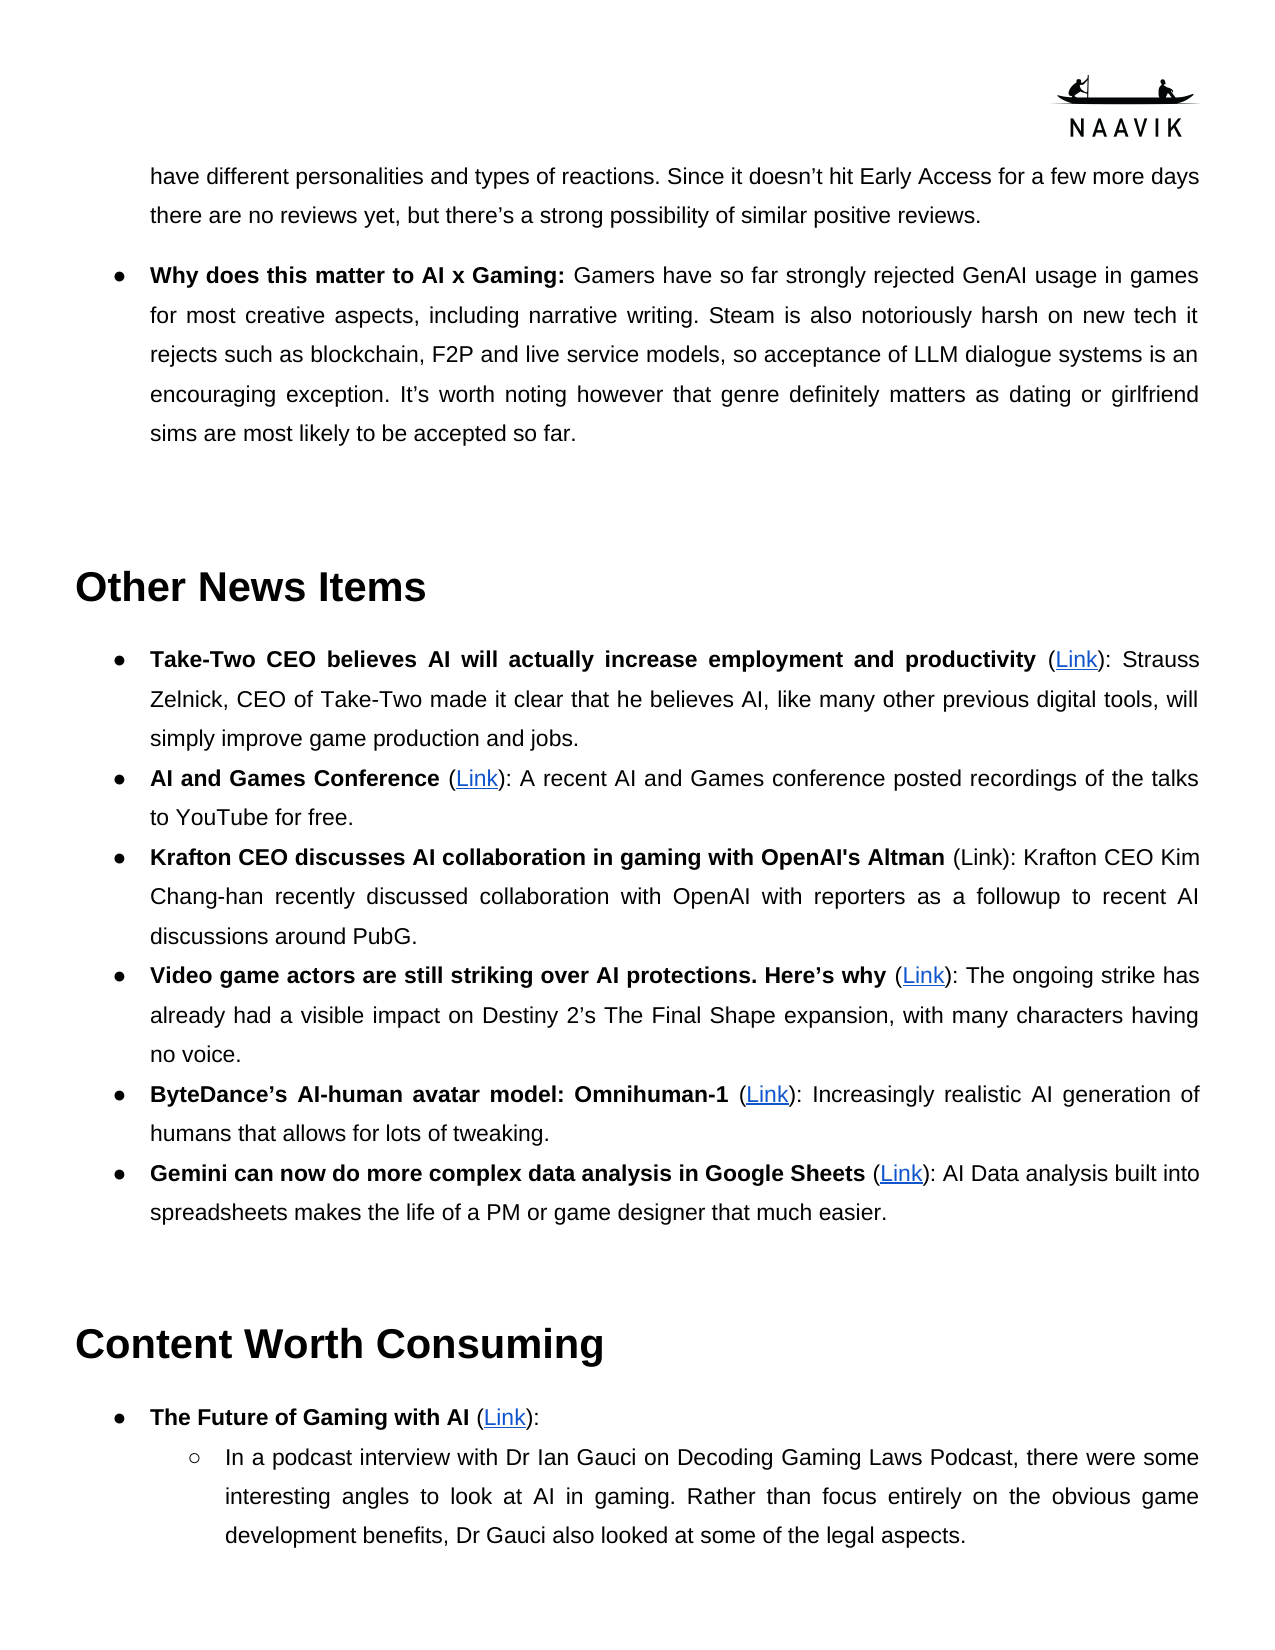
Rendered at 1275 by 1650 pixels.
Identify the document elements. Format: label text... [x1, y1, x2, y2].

subtitle Content Worth Consuming [75, 1319, 1200, 1367]
list Gemini can now do more complex data analysis in Google Sheets (Link): AI Data analysis built into spreadsheets makes the life of a PM or game designer that much easier. [112, 1159, 1200, 1225]
list AI and Games Conference (Link): A recent AI and Games conference posted recordings of the talks to YouTube for free. [112, 765, 1200, 831]
list ByteDance’s AI-human avatar model: Omnihuman-1 (Link): Increasingly realistic AI generation of humans that allows for lots of tweaking. [112, 1081, 1200, 1146]
list Take-Two CEO believes AI will actually increase employment and productivity (Link): Strauss Zelnick, CEO of Take-Two made it clear that he believes AI, like many other previous digital tools, will simply improve game production and jobs. [112, 646, 1200, 752]
list Video game actors are still striking over AI protections. Here’s why (Link): The ongoing strike has already had a visible impact on Destiny 2’s The Final Shape expansion, with many characters having no voice. [112, 962, 1200, 1067]
list In a podcast interview with Dr Ian Gauci on Decoding Gaming Laws Podcast, there were some interesting angles to look at AI in gaming. Rather than focus entirely on the obvious game development benefits, Dr Gauci also looked at some of the legal aspects. [187, 1443, 1200, 1549]
list The Future of Gaming with AI (Link): [112, 1404, 1200, 1430]
subtitle Other News Items [75, 562, 1200, 610]
picture [1050, 75, 1200, 137]
list Why does this matter to AI x Gaming: Gamers have so far strongly rejected GenAI usage in games for most creative aspects, including narrative writing. Steam is also notoriously harsh on new tech it rejects such as blockchain, F2P and live service models, so acceptance of LLM dialogue systems is an encouraging exception. It’s worth noting however that genre definitely matters as dating or girlfriend sims are most likely to be accepted so far. [112, 262, 1200, 447]
list Krafton CEO discusses AI collaboration in gaming with OpenAI's Altman (Link): Krafton CEO Kim Chang-han recently discussed collaboration with OpenAI with reporters as a followup to recent AI discussions around PubG. [112, 844, 1200, 949]
